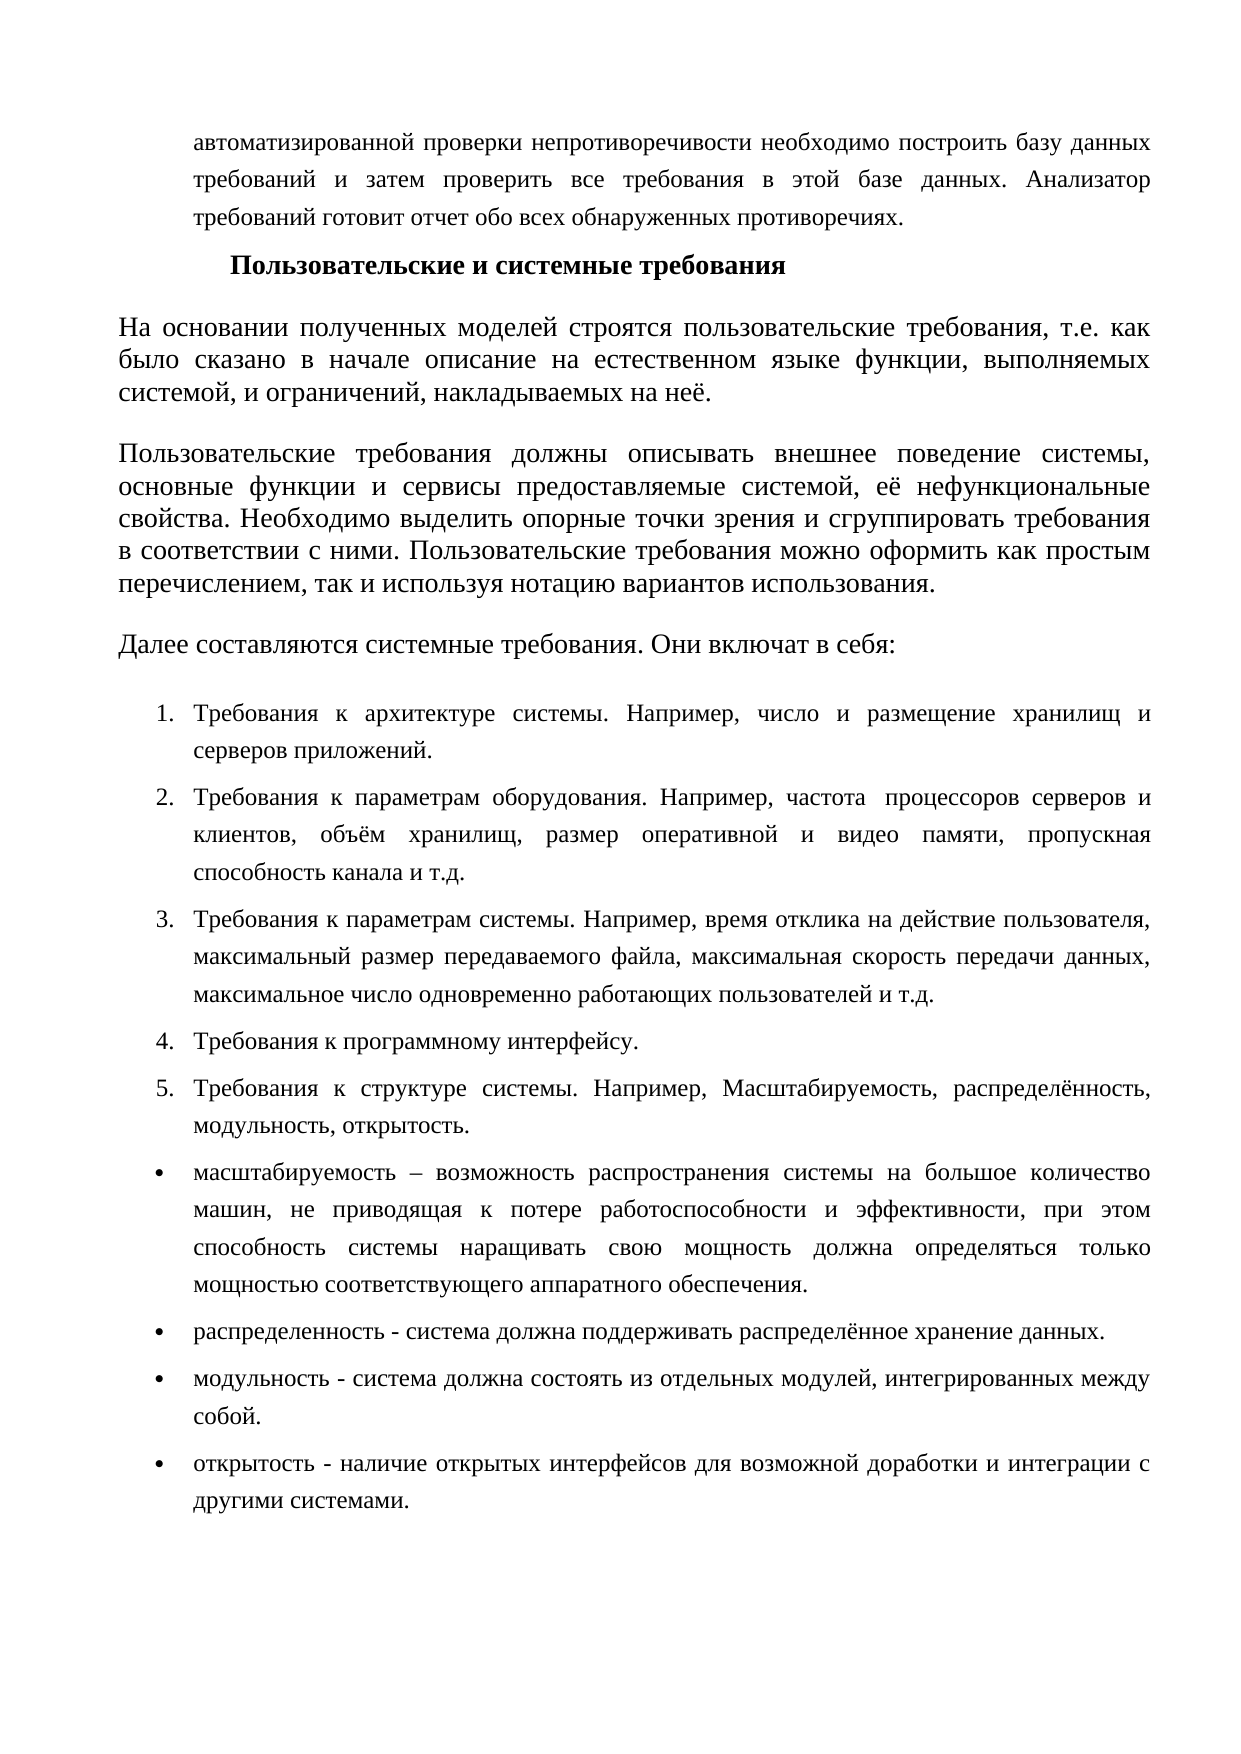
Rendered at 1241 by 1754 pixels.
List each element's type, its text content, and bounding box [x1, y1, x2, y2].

list Требования к архитектуре системы. Например, число и размещение хранилищ и серверов приложений. [156, 689, 1152, 764]
list Требования к структуре системы. Например, Масштабируемость, распределённость, модульность, открытость. [156, 1064, 1152, 1139]
list Требования к параметрам оборудования. Например, частота процессоров серверов и клиентов, объём хранилищ, размер оперативной и видео памяти, пропускная способность канала и т.д. [156, 773, 1152, 886]
text На основании полученных моделей строятся пользовательские требования, т.е. как было сказано в начале описание на естественном языке функции, выполняемых системой, и ограничений, накладываемых на неё. [118, 310, 1152, 407]
list модульность - система должна состоять из отдельных модулей, интегрированных между собой. [156, 1354, 1152, 1429]
list масштабируемость – возможность распространения системы на большое количество машин, не приводящая к потере работоспособности и эффективности, при этом способность системы наращивать свою мощность должна определяться только мощностью соответствующего аппаратного обеспечения. [156, 1148, 1152, 1298]
list распределенность - система должна поддерживать распределённое хранение данных. [156, 1308, 1152, 1345]
list открытость - наличие открытых интерфейсов для возможной доработки и интеграции с другими системами. [156, 1439, 1152, 1514]
list Требования к программному интерфейсу. [156, 1017, 1152, 1054]
text Далее составляются системные требования. Они включат в себя: [118, 627, 1152, 660]
text Пользовательские требования должны описывать внешнее поведение системы, основные функции и сервисы предоставляемые системой, её нефункциональные свойства. Необходимо выделить опорные точки зрения и сгруппировать требования в соответствии с ними. Пользовательские требования можно оформить как простым перечислением, так и используя нотацию вариантов использования. [118, 436, 1152, 598]
text Пользовательские и системные требования [223, 243, 1152, 281]
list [156, 118, 1152, 231]
list Требования к параметрам системы. Например, время отклика на действие пользователя, максимальный размер передаваемого файла, максимальная скорость передачи данных, максимальное число одновременно работающих пользователей и т.д. [156, 895, 1152, 1008]
